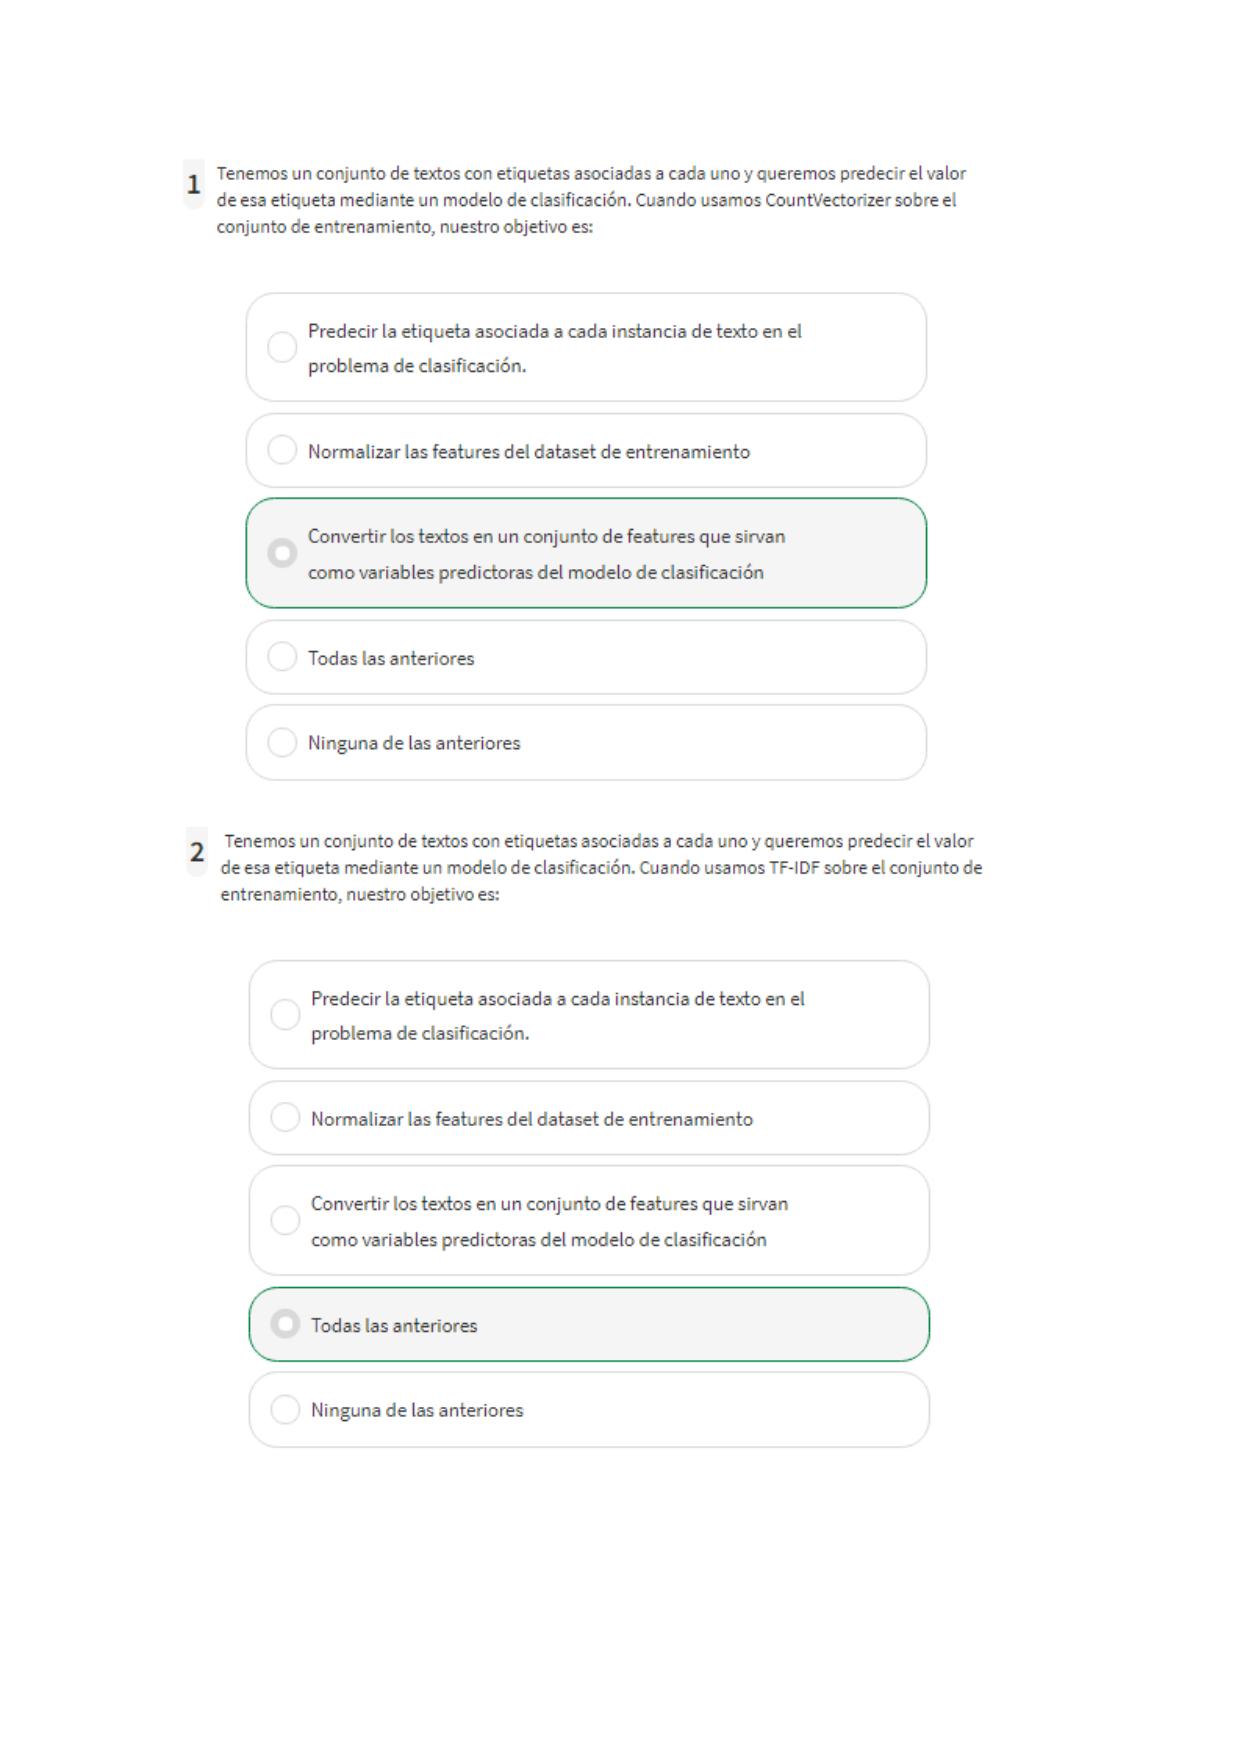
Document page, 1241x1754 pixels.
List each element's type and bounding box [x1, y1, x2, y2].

picture [177, 810, 1029, 1456]
picture [177, 147, 973, 792]
